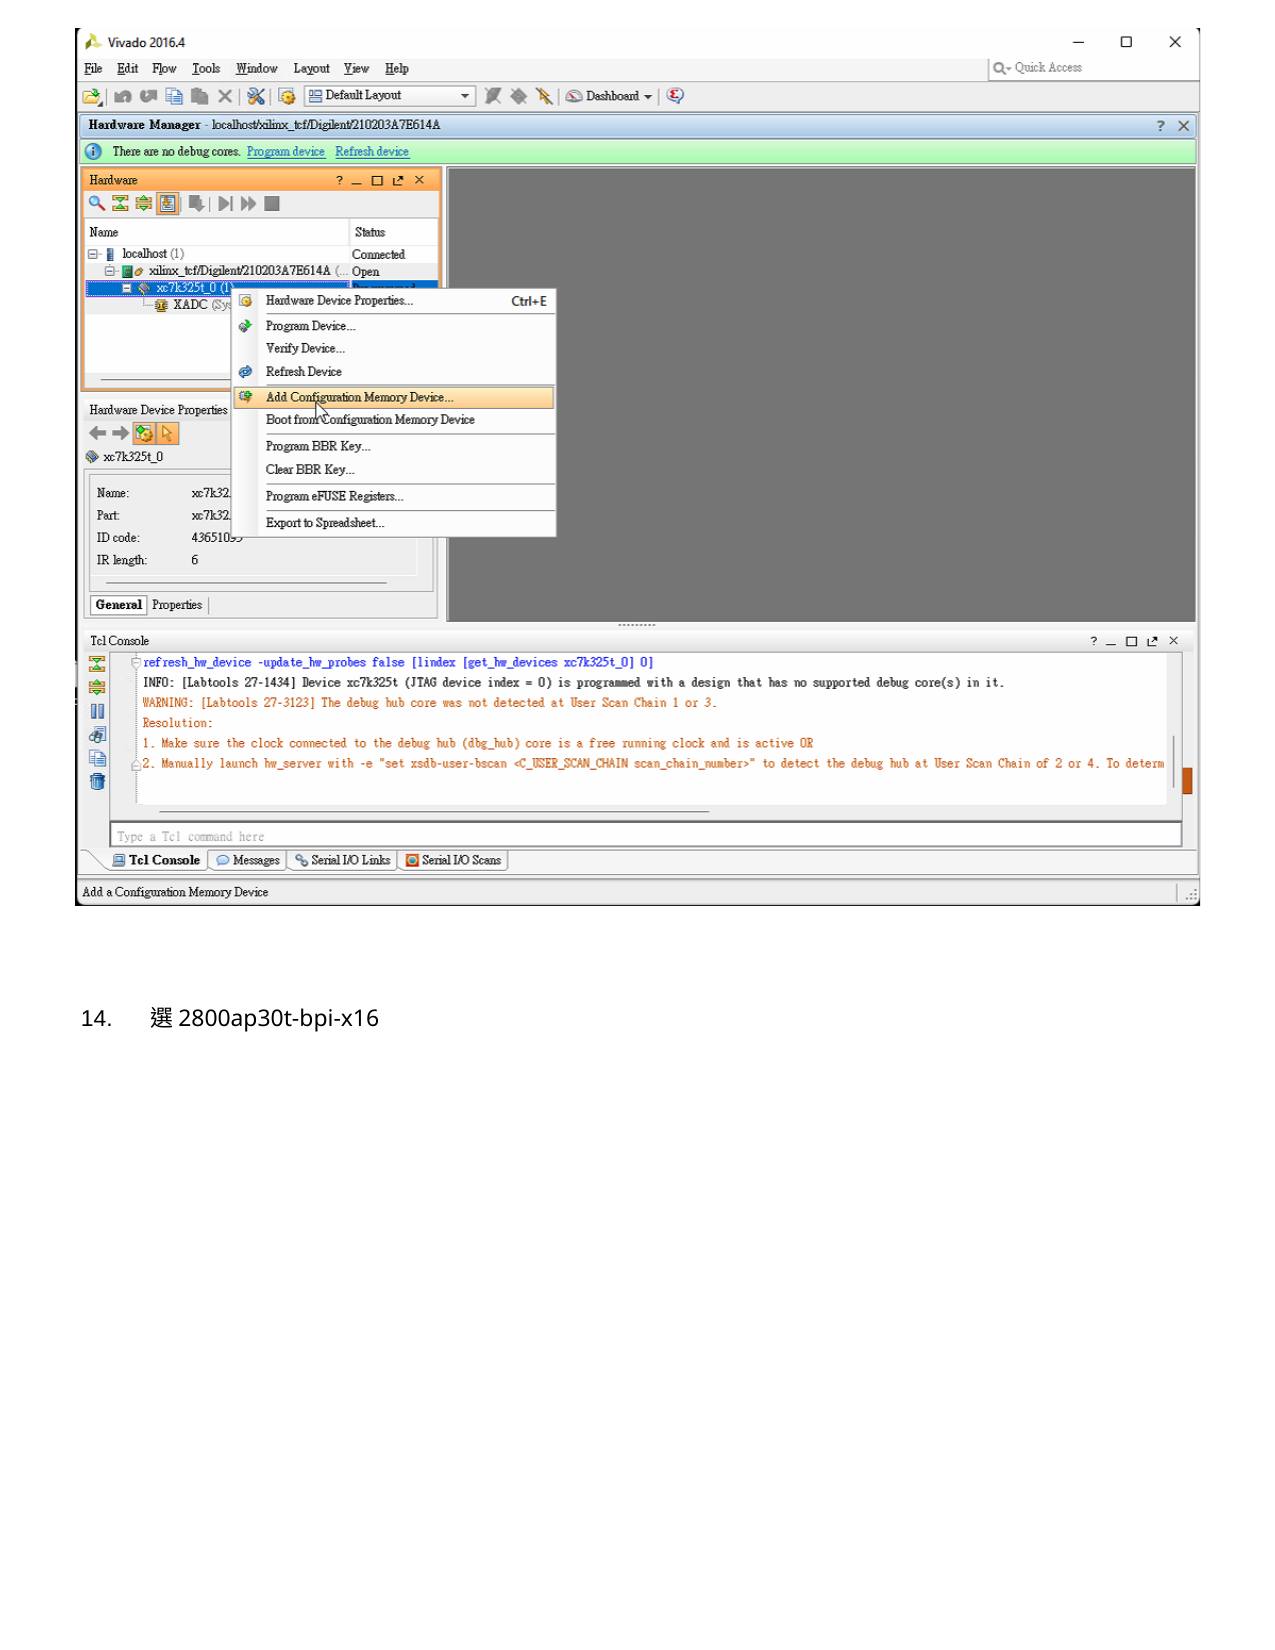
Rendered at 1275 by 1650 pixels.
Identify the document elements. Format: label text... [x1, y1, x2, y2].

list 選 2800ap30t-bpi-x16 [112, 1000, 1200, 1033]
picture [75, 28, 1200, 906]
